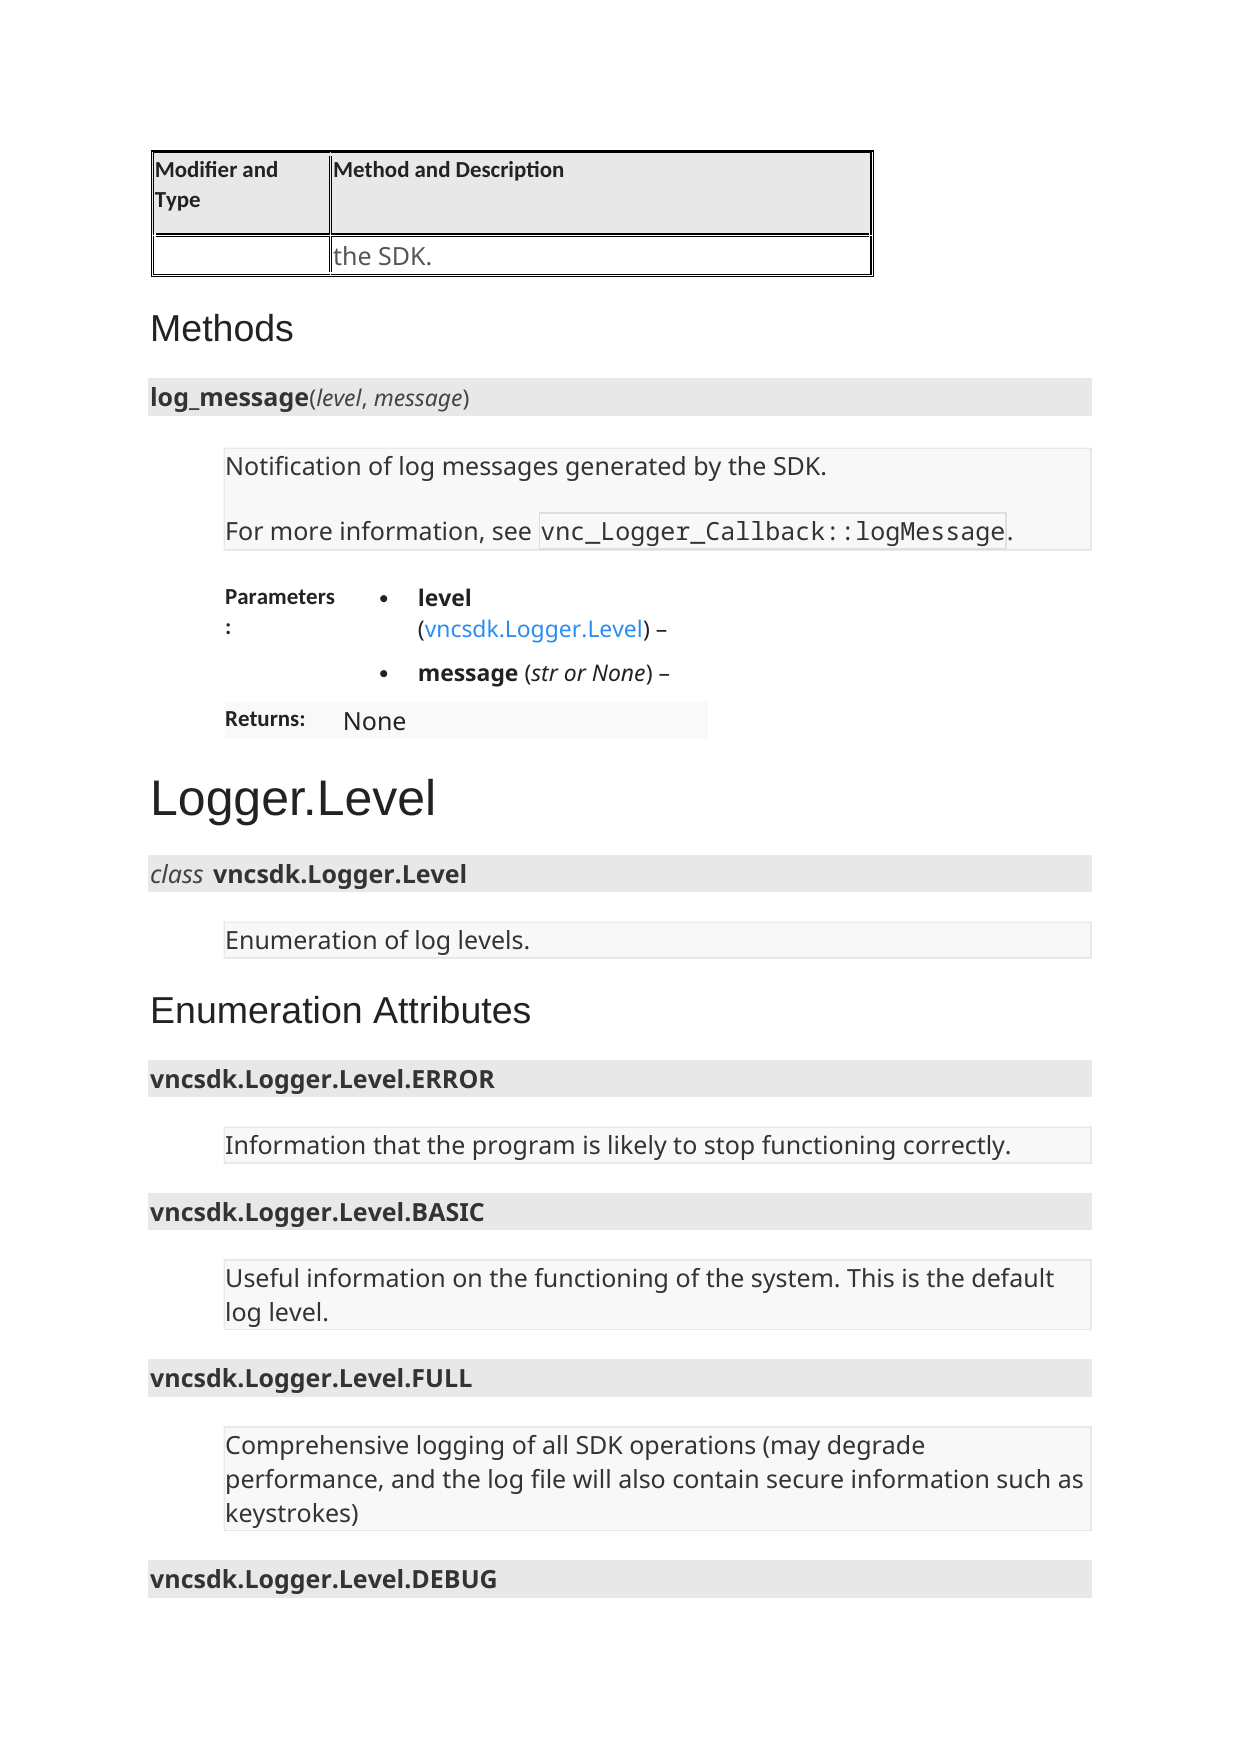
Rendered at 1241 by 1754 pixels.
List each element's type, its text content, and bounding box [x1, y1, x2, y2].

table_cell [154, 233, 331, 274]
text Information that the program is likely to stop functioning correctly. [225, 1128, 1090, 1162]
text vncsdk.Logger.Level.ERROR [150, 1062, 1090, 1096]
text Useful information on the functioning of the system. This is the default log level. [225, 1261, 1090, 1329]
table_cell Returns: [225, 702, 341, 739]
text vncsdk.Logger.Level.DEBUG [150, 1562, 1090, 1596]
text Enumeration of log levels. [225, 923, 1090, 957]
subtitle Methods [150, 306, 1090, 349]
table_header level (vncsdk.Logger.Level) – message (str or None) – [341, 580, 708, 702]
table_cell None [341, 702, 708, 739]
text class vncsdk.Logger.Level [150, 857, 1090, 891]
text Logger.Level [150, 768, 1090, 826]
text Enumeration Attributes [150, 988, 1090, 1031]
text vncsdk.Logger.Level.FULL [150, 1361, 1090, 1395]
text For more information, see vnc_Logger_Callback::logMessage. [225, 511, 1090, 549]
text log_message(level, message) [150, 380, 1090, 414]
table_header Method and Description [331, 153, 870, 233]
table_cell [331, 233, 871, 274]
table_header Parameters: [225, 580, 341, 702]
text vncsdk.Logger.Level.BASIC [150, 1195, 1090, 1228]
table_header Modifier and Type [154, 153, 331, 233]
text Notification of log messages generated by the SDK. [225, 449, 1090, 483]
text Comprehensive logging of all SDK operations (may degrade performance, and the log file will also contain secure information such as keystrokes) [225, 1428, 1090, 1530]
